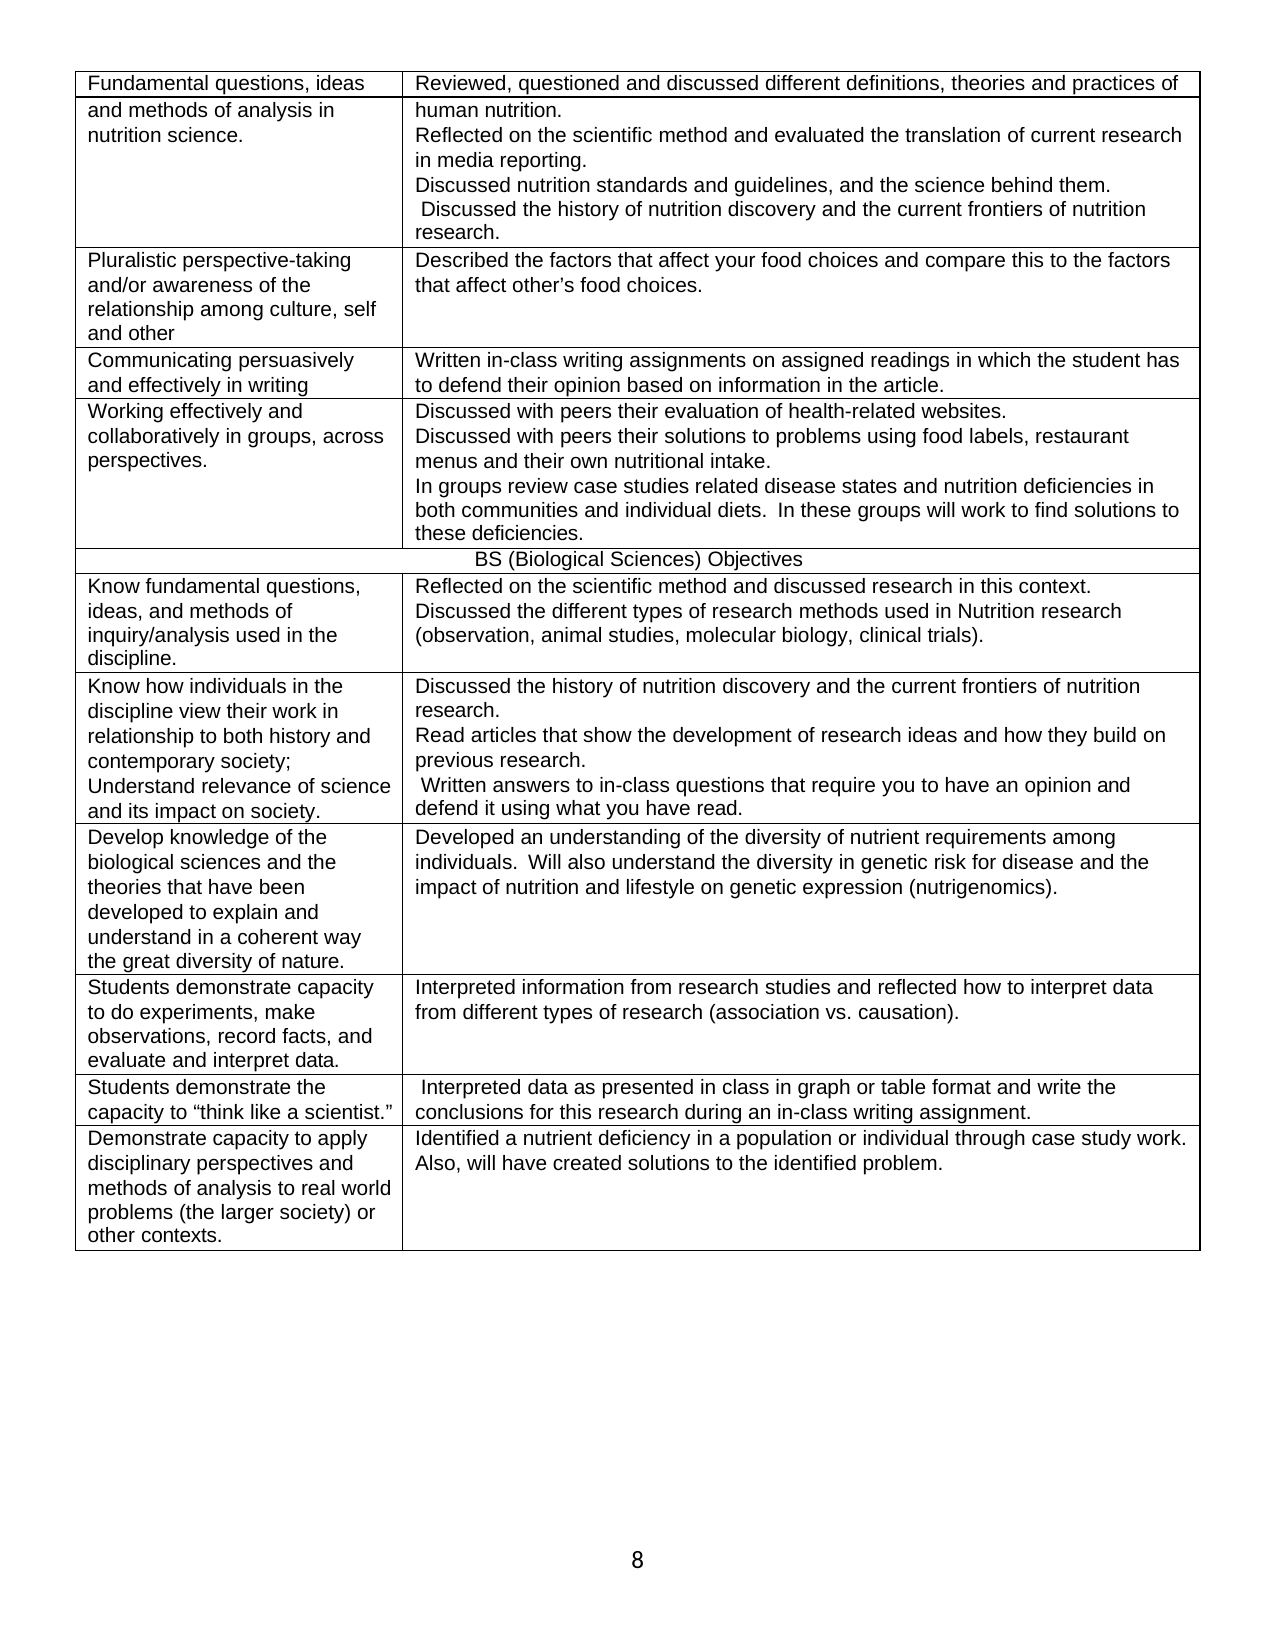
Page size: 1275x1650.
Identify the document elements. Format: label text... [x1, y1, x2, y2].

table_cell Interpreted data as presented in class in graph or table format and write the conclusions for this research during an in-class writing assignment. [403, 1075, 1199, 1125]
table_cell Know fundamental questions, ideas, and methods of inquiry/analysis used in the discipline. [76, 574, 402, 672]
table_cell Developed an understanding of the diversity of nutrient requirements among individuals. Will also understand the diversity in genetic risk for disease and the impact of nutrition and lifestyle on genetic expression (nutrigenomics). [403, 824, 1199, 974]
table_cell Communicating persuasively and effectively in writing [76, 348, 402, 398]
table_cell Discussed the history of nutrition discovery and the current frontiers of nutrition research. Read articles that show the development of research ideas and how they build on previous research. Written answers to in-class questions that require you to have an opinion and defend it using what you have read. [403, 673, 1199, 823]
table_cell Fundamental questions, ideas [76, 72, 402, 96]
table_header and methods of analysis in nutrition science. [76, 98, 402, 247]
table_cell Reflected on the scientific method and discussed research in this context. Discussed the different types of research methods used in Nutrition research (observation, animal studies, molecular biology, clinical trials). [403, 574, 1199, 672]
table_cell Students demonstrate capacity to do experiments, make observations, record facts, and evaluate and interpret data. [76, 975, 402, 1074]
table_cell Students demonstrate the capacity to “think like a scientist.” [76, 1075, 402, 1125]
table_cell Interpreted information from research studies and reflected how to interpret data from different types of research (association vs. causation). [403, 975, 1199, 1074]
table_cell Described the factors that affect your food choices and compare this to the factors that affect other’s food choices. [403, 248, 1199, 347]
table_cell Pluralistic perspective-taking and/or awareness of the relationship among culture, self and other [76, 248, 402, 347]
table_cell Discussed with peers their evaluation of health-related websites. Discussed with peers their solutions to problems using food labels, restaurant menus and their own nutritional intake. In groups review case studies related disease states and nutrition deficiencies in both communities and individual diets. In these groups will work to find solutions to these deficiencies. [403, 399, 1199, 547]
table_cell Working effectively and collaboratively in groups, across perspectives. [76, 399, 402, 547]
table_cell Know how individuals in the discipline view their work in relationship to both history and contemporary society; Understand relevance of science and its impact on society. [76, 673, 402, 823]
table_cell Develop knowledge of the biological sciences and the theories that have been developed to explain and understand in a coherent way the great diversity of nature. [76, 824, 402, 974]
table_cell BS (Biological Sciences) Objectives [76, 549, 1199, 572]
table_cell Written in-class writing assignments on assigned readings in which the student has to defend their opinion based on information in the article. [403, 348, 1199, 398]
table_cell Demonstrate capacity to apply disciplinary perspectives and methods of analysis to real world problems (the larger society) or other contexts. [76, 1126, 402, 1249]
table_header human nutrition. Reflected on the scientific method and evaluated the translation of current research in media reporting. Discussed nutrition standards and guidelines, and the science behind them. Discussed the history of nutrition discovery and the current frontiers of nutrition research. [403, 98, 1199, 247]
table_cell Reviewed, questioned and discussed different definitions, theories and practices of [403, 72, 1199, 96]
table_cell Identified a nutrient deficiency in a population or individual through case study work. Also, will have created solutions to the identified problem. [403, 1126, 1199, 1249]
